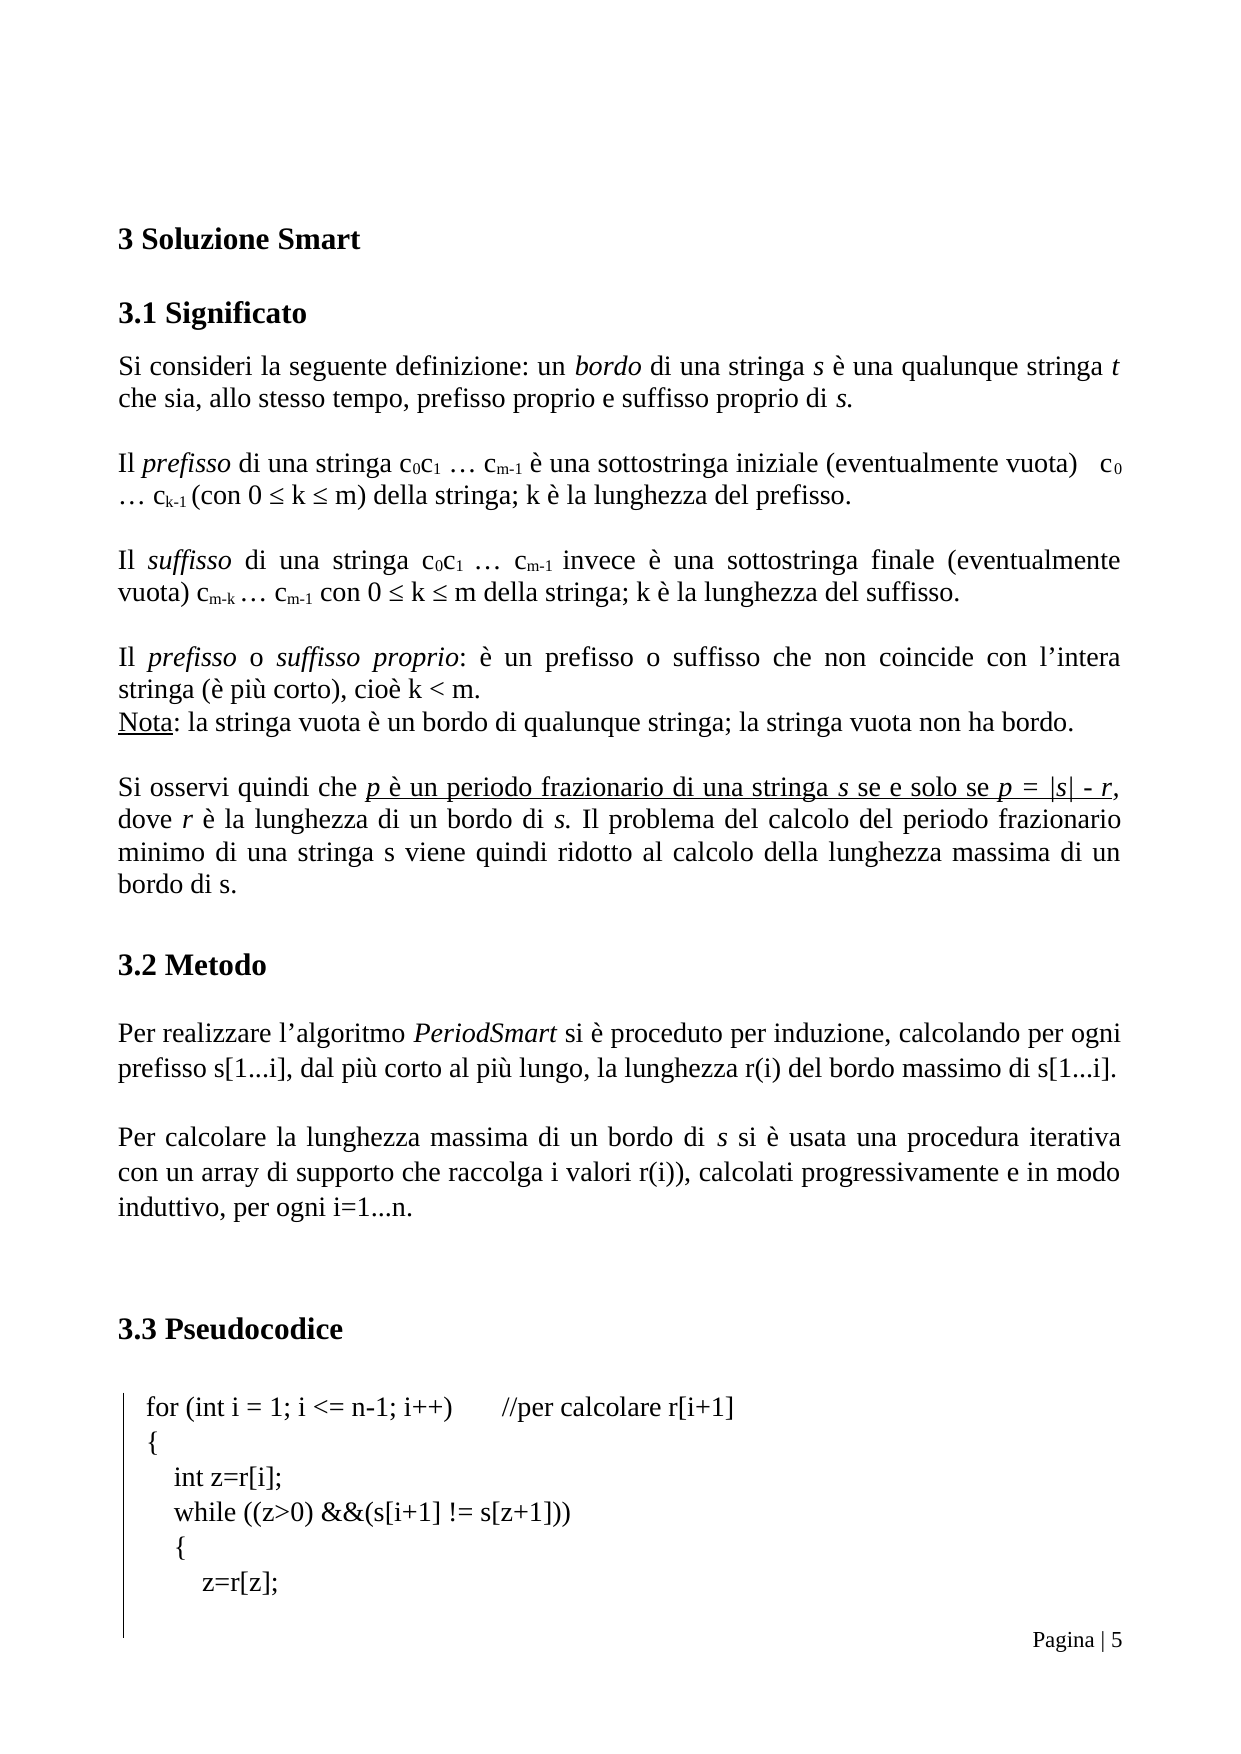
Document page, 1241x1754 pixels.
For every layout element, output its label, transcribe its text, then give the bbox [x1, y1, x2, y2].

text z=r[z]; [124, 1565, 1122, 1597]
text while ((z>0) &&(s[i+1] != s[z+1])) [124, 1495, 1122, 1528]
text 3.1 Significato [118, 295, 1122, 331]
text Si osservi quindi che p è un periodo frazionario di una stringa s se e solo se p = |s| - r, dove r è la lunghezza di un bordo di s. Il problema del calcolo del periodo frazionario minimo di una stringa s viene quindi ridotto al calcolo della lunghezza massima di un bordo di s. [118, 770, 1122, 899]
text Si consideri la seguente definizione: un bordo di una stringa s è una qualunque stringa t che sia, allo stesso tempo, prefisso proprio e suffisso proprio di s. [118, 349, 1122, 413]
text { [124, 1530, 1122, 1562]
text 3.2 Metodo [118, 946, 1122, 982]
text { [124, 1425, 1122, 1458]
text 3.3 Pseudocodice [118, 1310, 1122, 1346]
text Il prefisso di una stringa c0c1 … cm-1 è una sottostringa iniziale (eventualmente vuota) c0 … ck-1 (con 0 ≤ k ≤ m) della stringa; k è la lunghezza del prefisso. [118, 446, 1122, 511]
text Il prefisso o suffisso proprio: è un prefisso o suffisso che non coincide con l’intera stringa (è più corto), cioè k < m. [118, 640, 1122, 705]
text for (int i = 1; i <= n-1; i++) //per calcolare r[i+1] [118, 1391, 1122, 1423]
text Nota: la stringa vuota è un bordo di qualunque stringa; la stringa vuota non ha bordo. [118, 705, 1122, 737]
text 3 Soluzione Smart [118, 220, 1122, 256]
text Il suffisso di una stringa c0c1 … cm-1 invece è una sottostringa finale (eventualmente vuota) cm-k … cm-1 con 0 ≤ k ≤ m della stringa; k è la lunghezza del suffisso. [118, 543, 1122, 608]
text int z=r[i]; [124, 1460, 1122, 1493]
text Per calcolare la lunghezza massima di un bordo di s si è usata una procedura iterativa con un array di supporto che raccolga i valori r(i)), calcolati progressivamente e in modo induttivo, per ogni i=1...n. [118, 1120, 1122, 1223]
text Per realizzare l’algoritmo PeriodSmart si è proceduto per induzione, calcolando per ogni prefisso s[1...i], dal più corto al più lungo, la lunghezza r(i) del bordo massimo di s[1...i]. [118, 1016, 1122, 1083]
